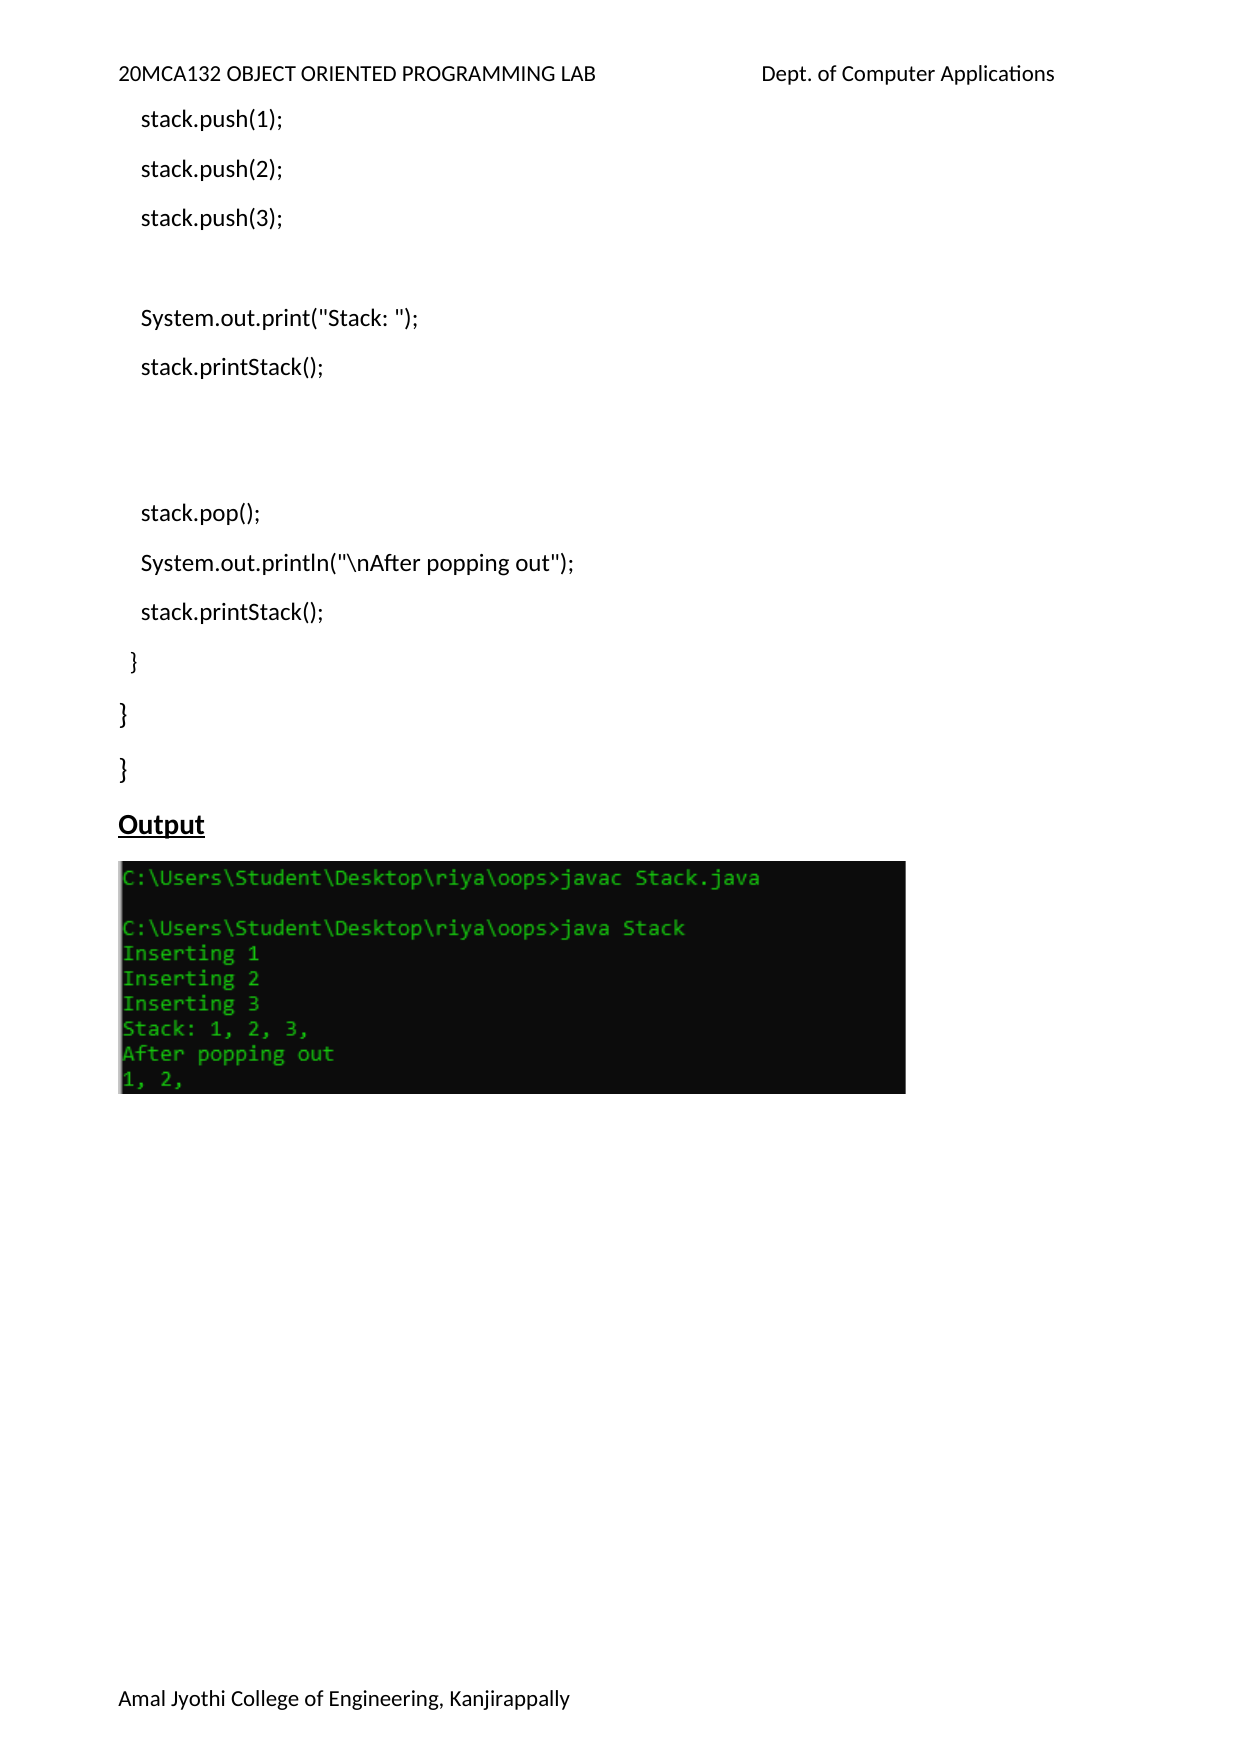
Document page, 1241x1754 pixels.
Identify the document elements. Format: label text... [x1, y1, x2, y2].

text stack.push(3); [118, 203, 1167, 233]
text System.out.print("Stack: "); [118, 302, 1167, 332]
text } [118, 646, 1167, 677]
text Output [118, 806, 1167, 842]
text stack.push(1); [118, 103, 1167, 134]
text } [118, 696, 1167, 731]
text stack.push(2); [118, 153, 1167, 183]
text stack.printStack(); [118, 597, 1167, 627]
picture [118, 861, 906, 1094]
text System.out.println("\nAfter popping out"); [118, 547, 1167, 577]
text } [118, 751, 1167, 786]
text stack.printStack(); [118, 351, 1167, 382]
text stack.pop(); [118, 497, 1167, 528]
